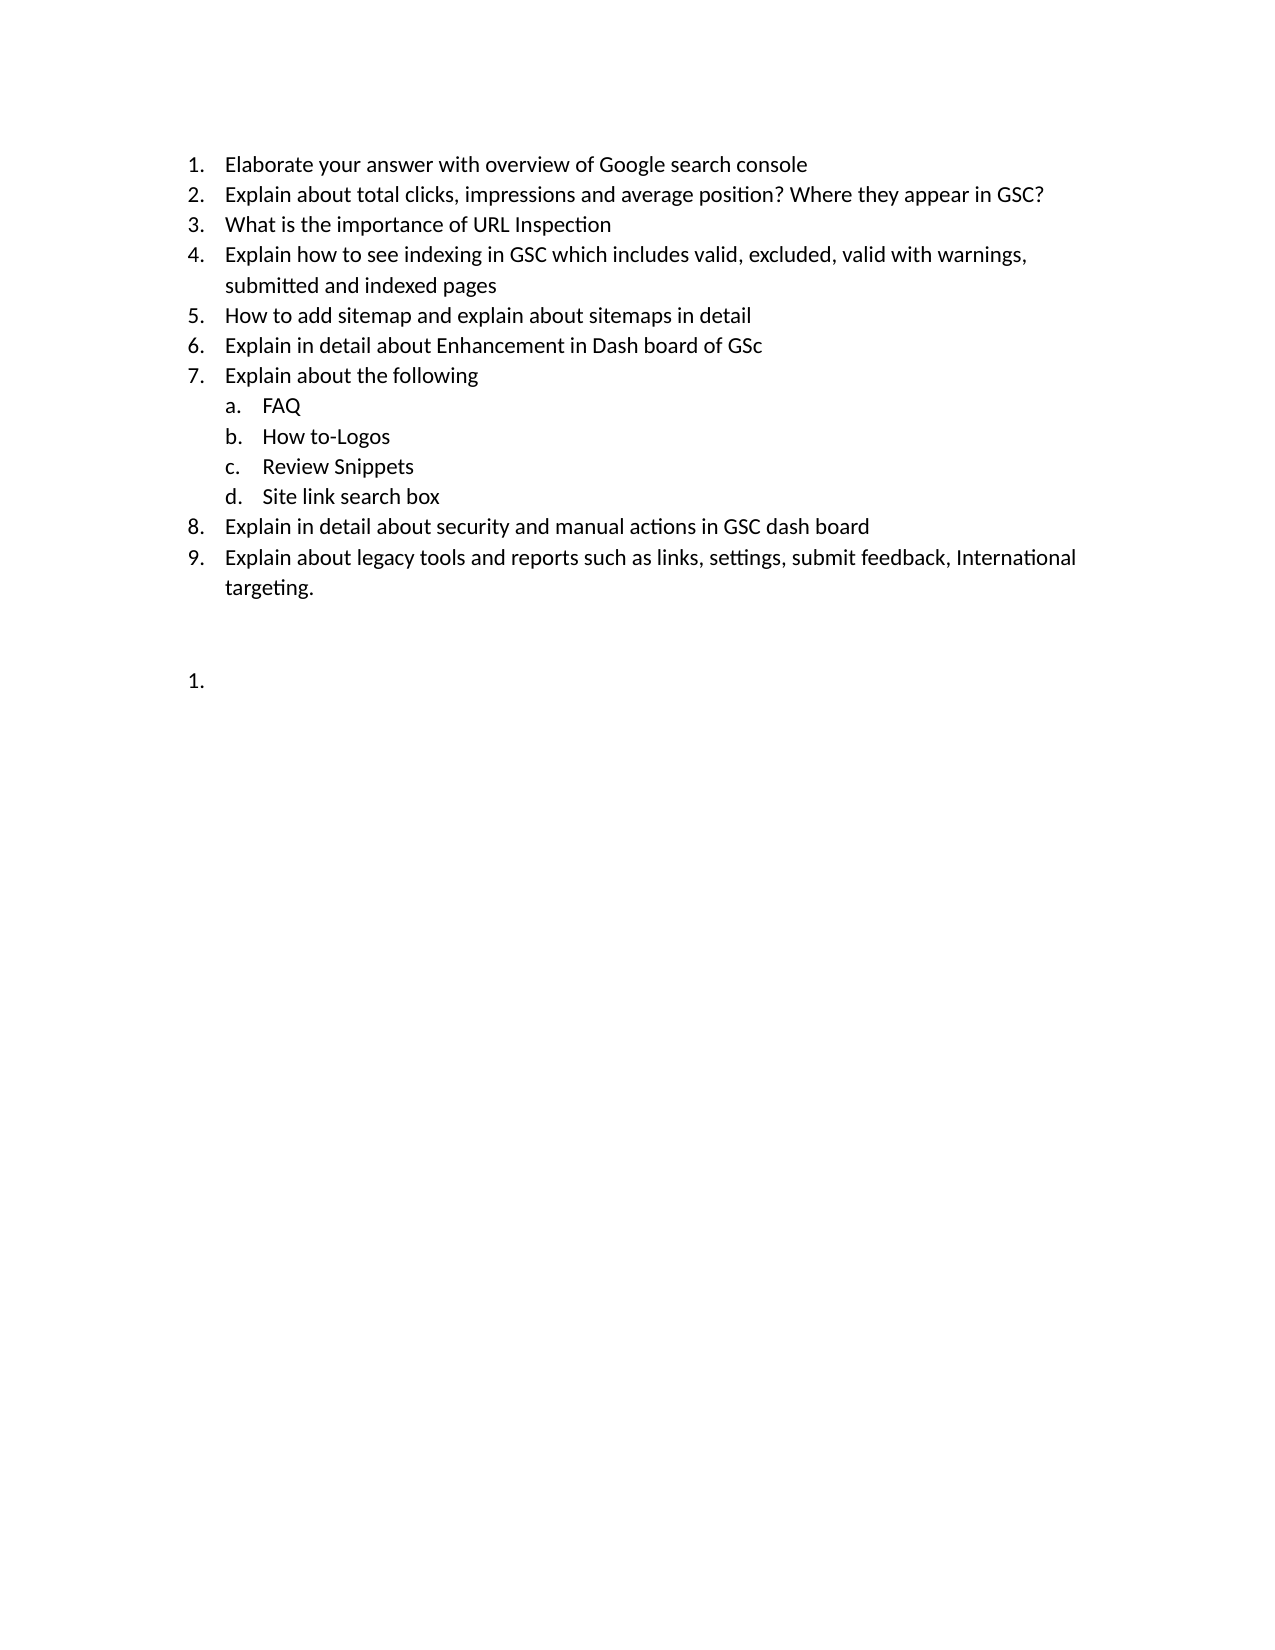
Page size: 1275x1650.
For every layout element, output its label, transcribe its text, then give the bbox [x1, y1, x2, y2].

list What is the importance of URL Inspection [187, 210, 1125, 238]
list Explain about the following [187, 361, 1125, 389]
list Explain in detail about security and manual actions in GSC dash board [187, 512, 1125, 541]
list Explain about legacy tools and reports such as links, settings, submit feedback, International targeting. [187, 543, 1125, 601]
list Explain about total clicks, impressions and average position? Where they appear in GSC? [187, 180, 1125, 208]
list Elaborate your answer with overview of Google search console [187, 150, 1125, 178]
list Explain in detail about Enhancement in Dash board of GSc [187, 331, 1125, 359]
list How to add sitemap and explain about sitemaps in detail [187, 301, 1125, 329]
list How to-Logos [225, 422, 1125, 450]
list Review Snippets [225, 452, 1125, 480]
list Explain how to see indexing in GSC which includes valid, excluded, valid with warnings, submitted and indexed pages [187, 241, 1125, 299]
list Site link search box [225, 482, 1125, 510]
list FAQ [225, 392, 1125, 420]
